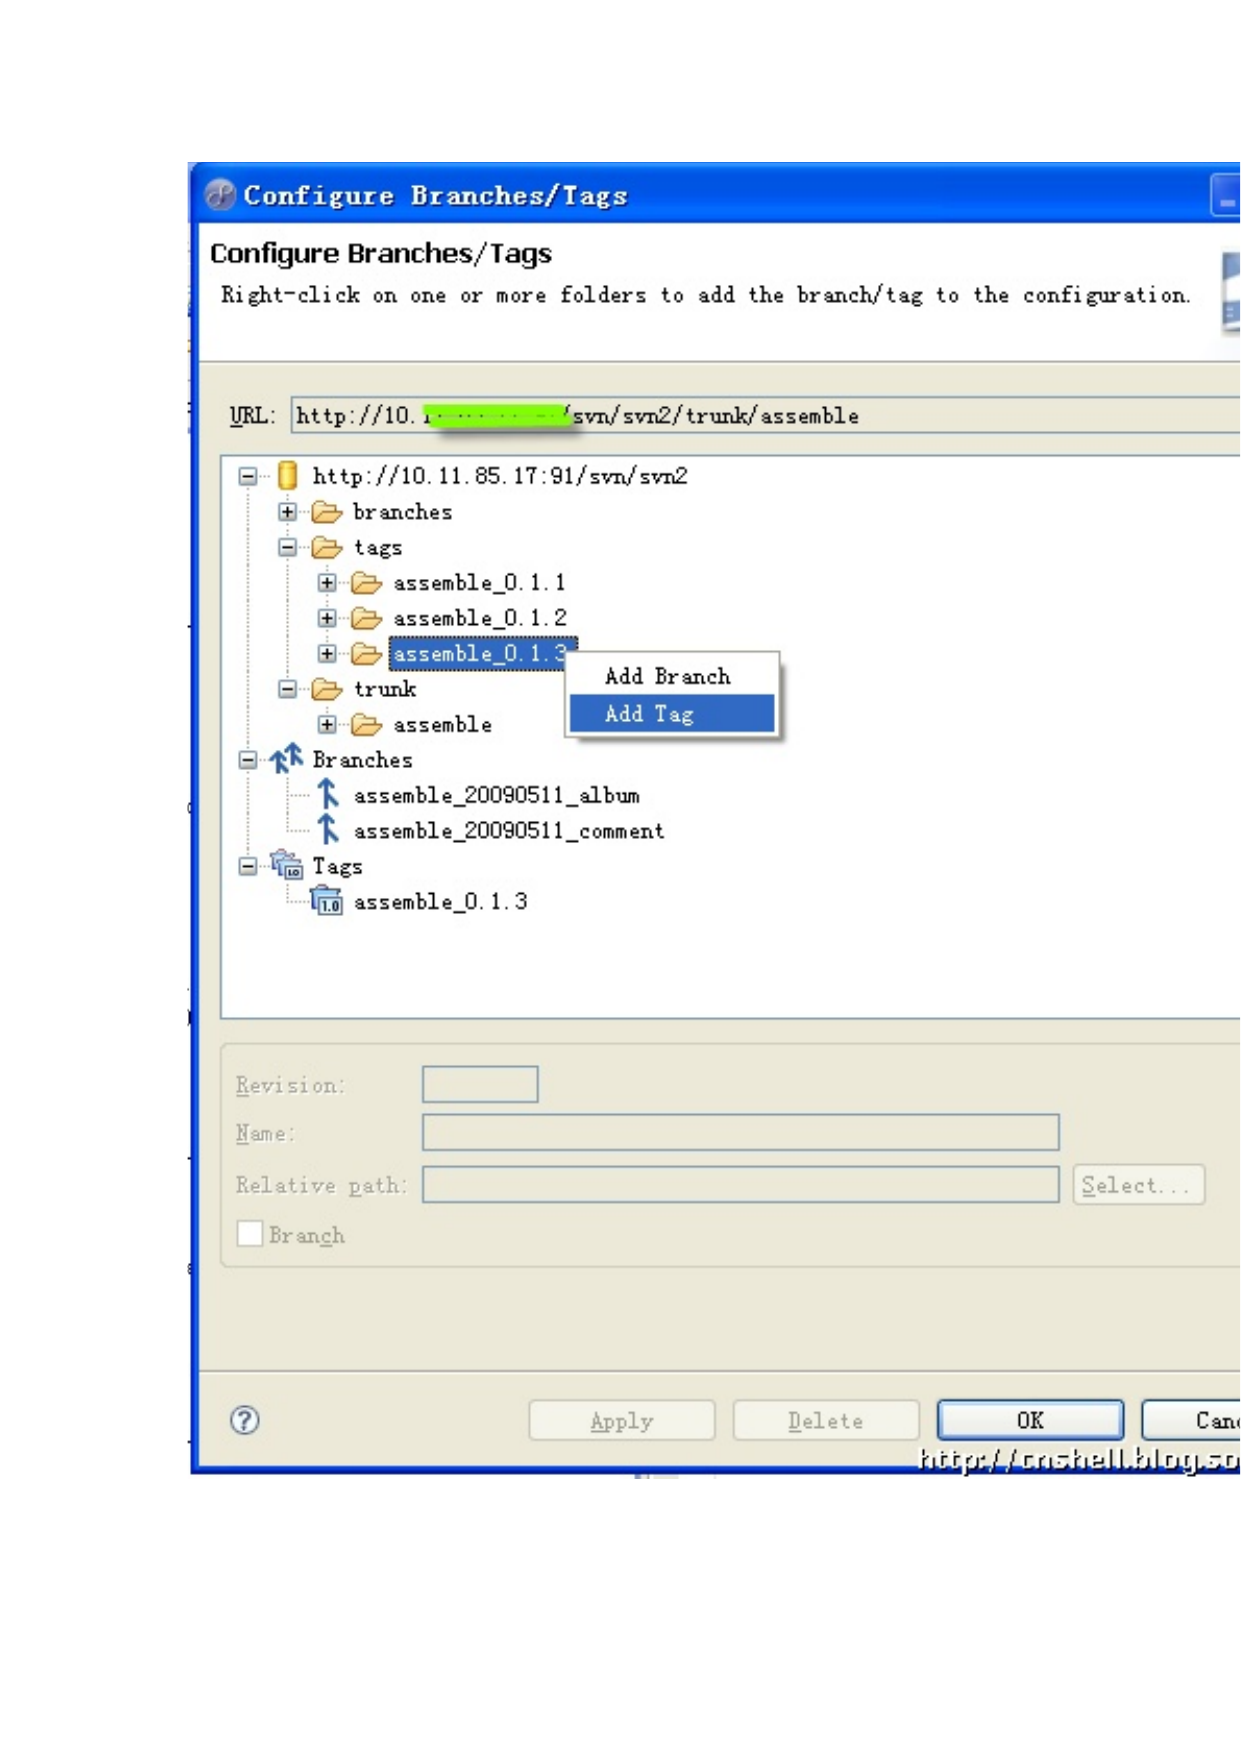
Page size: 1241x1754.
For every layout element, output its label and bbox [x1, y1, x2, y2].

picture [187, 162, 1241, 1479]
